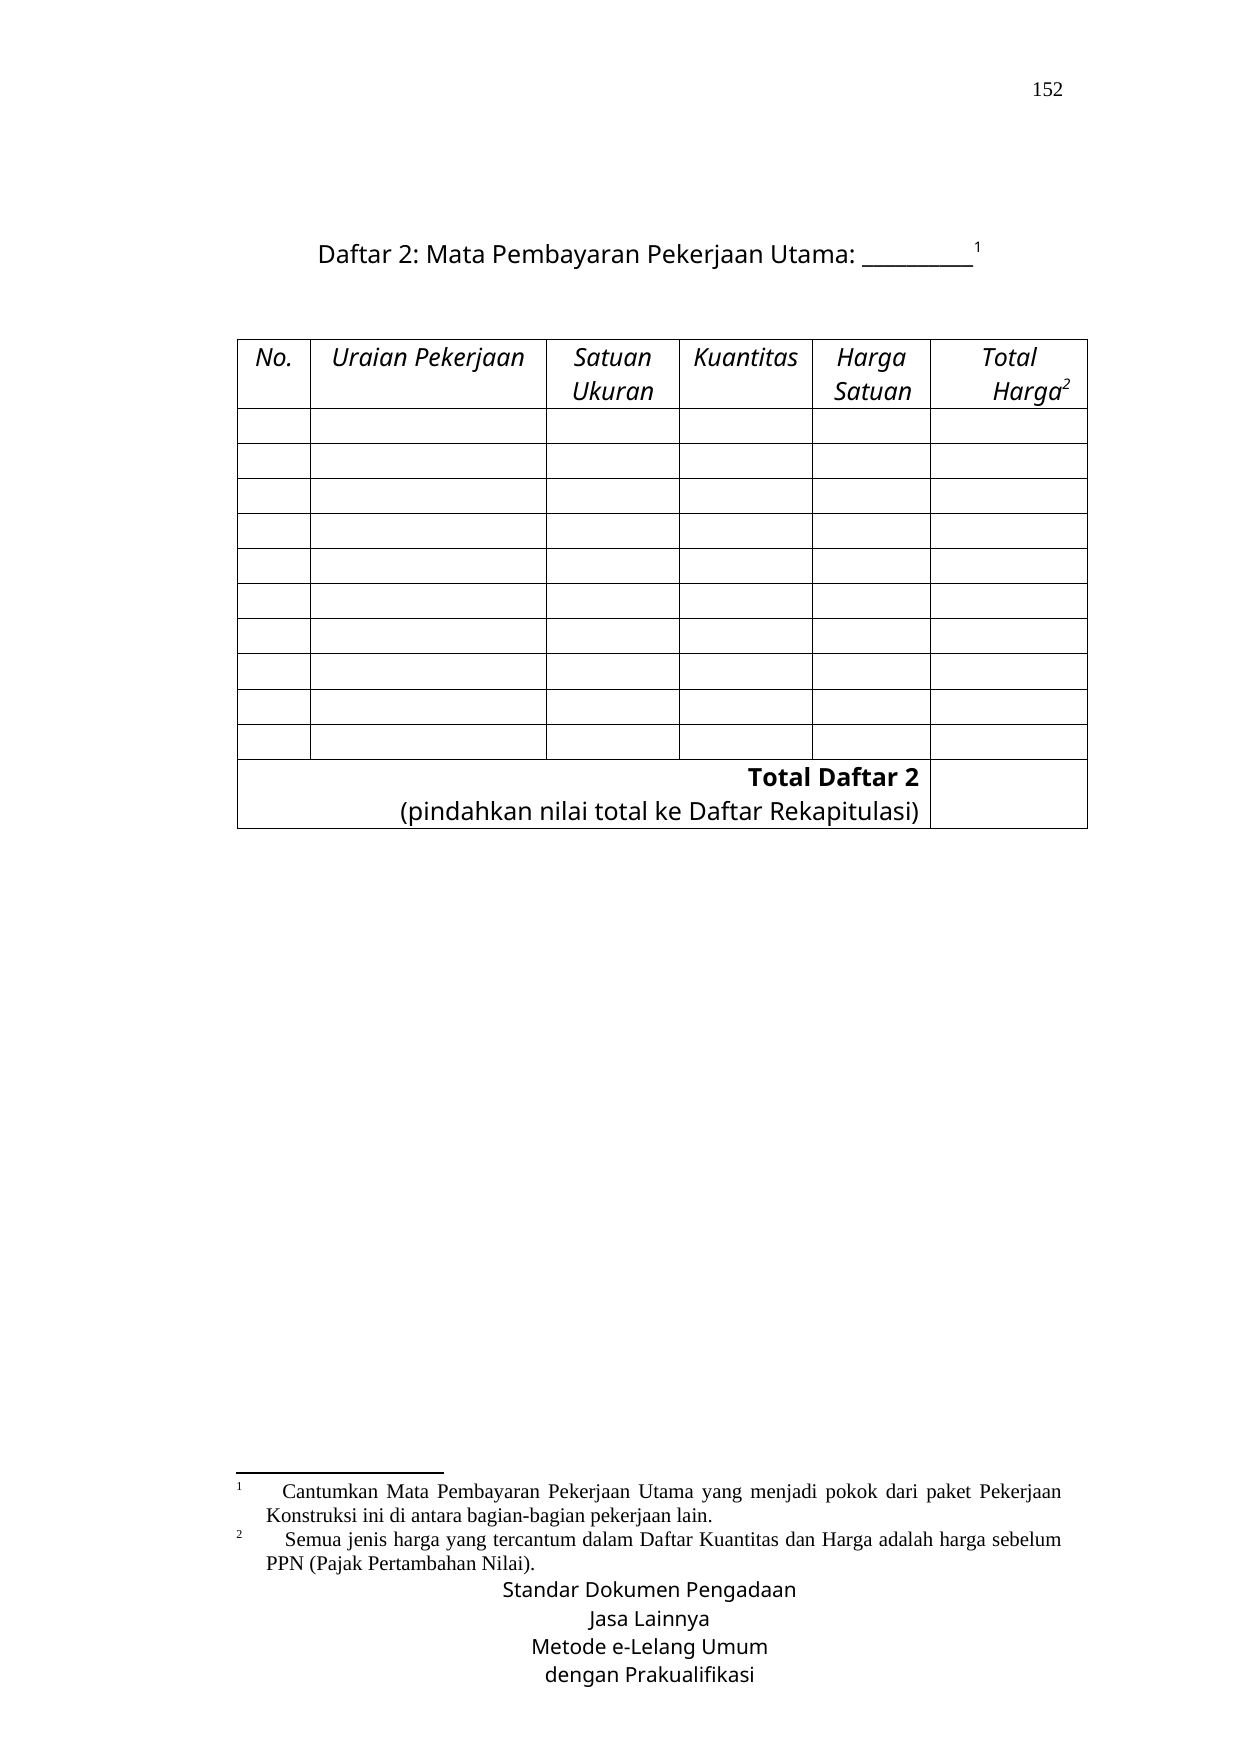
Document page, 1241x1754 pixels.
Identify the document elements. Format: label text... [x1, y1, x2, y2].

table_cell [680, 549, 812, 583]
table_cell [238, 444, 310, 478]
table_header Uraian Pekerjaan [311, 340, 546, 408]
table_cell [547, 725, 679, 759]
table_cell [238, 479, 310, 513]
table_cell [547, 619, 679, 653]
table_cell [680, 654, 812, 688]
table_cell [931, 760, 1087, 828]
table_cell [931, 725, 1087, 759]
table_cell [813, 444, 930, 478]
table_cell [238, 584, 310, 618]
table_cell [680, 690, 812, 723]
text Daftar 2: Mata Pembayaran Pekerjaan Utama: __________ [236, 236, 1063, 270]
table_cell [238, 409, 310, 443]
table_cell [311, 619, 546, 653]
table_cell [311, 654, 546, 688]
table_cell [813, 514, 930, 548]
table_cell [931, 444, 1087, 478]
table_cell [311, 549, 546, 583]
table_cell [311, 479, 546, 513]
table_cell [238, 619, 310, 653]
table_cell Total Daftar 2 (pindahkan nilai total ke Daftar Rekapitulasi) [238, 760, 930, 828]
table_cell [680, 479, 812, 513]
table_cell [547, 444, 679, 478]
table_cell [311, 584, 546, 618]
table_cell [238, 654, 310, 688]
table_cell [311, 514, 546, 548]
table_cell [813, 479, 930, 513]
table_cell [813, 725, 930, 759]
table_cell [813, 619, 930, 653]
table_cell [311, 444, 546, 478]
table_cell [931, 409, 1087, 443]
table_cell [680, 725, 812, 759]
table_cell [547, 654, 679, 688]
table_header Kuantitas [680, 340, 812, 408]
table_cell [813, 409, 930, 443]
table_cell [238, 514, 310, 548]
table_cell [680, 409, 812, 443]
table_cell [238, 690, 310, 723]
table_cell [547, 479, 679, 513]
table_cell [680, 584, 812, 618]
table_header Satuan Ukuran [547, 340, 679, 408]
table_cell [547, 690, 679, 723]
table_cell [813, 584, 930, 618]
table_cell [813, 654, 930, 688]
table_cell [813, 549, 930, 583]
table_header Harga Satuan [813, 340, 930, 408]
table_cell [813, 690, 930, 723]
table_cell [931, 584, 1087, 618]
table_cell [311, 409, 546, 443]
table_cell [238, 549, 310, 583]
table_cell [311, 725, 546, 759]
table_cell [931, 479, 1087, 513]
table_cell [931, 654, 1087, 688]
table_cell [238, 725, 310, 759]
table_header Total Harga [931, 340, 1087, 408]
table_cell [931, 514, 1087, 548]
table_cell [547, 514, 679, 548]
table_cell [680, 444, 812, 478]
table_cell [680, 514, 812, 548]
table_cell [547, 549, 679, 583]
table_cell [931, 619, 1087, 653]
table_cell [931, 690, 1087, 723]
table_cell [547, 409, 679, 443]
table_cell [311, 690, 546, 723]
table_cell [680, 619, 812, 653]
table_header No. [238, 340, 310, 408]
table_cell [547, 584, 679, 618]
table_cell [931, 549, 1087, 583]
